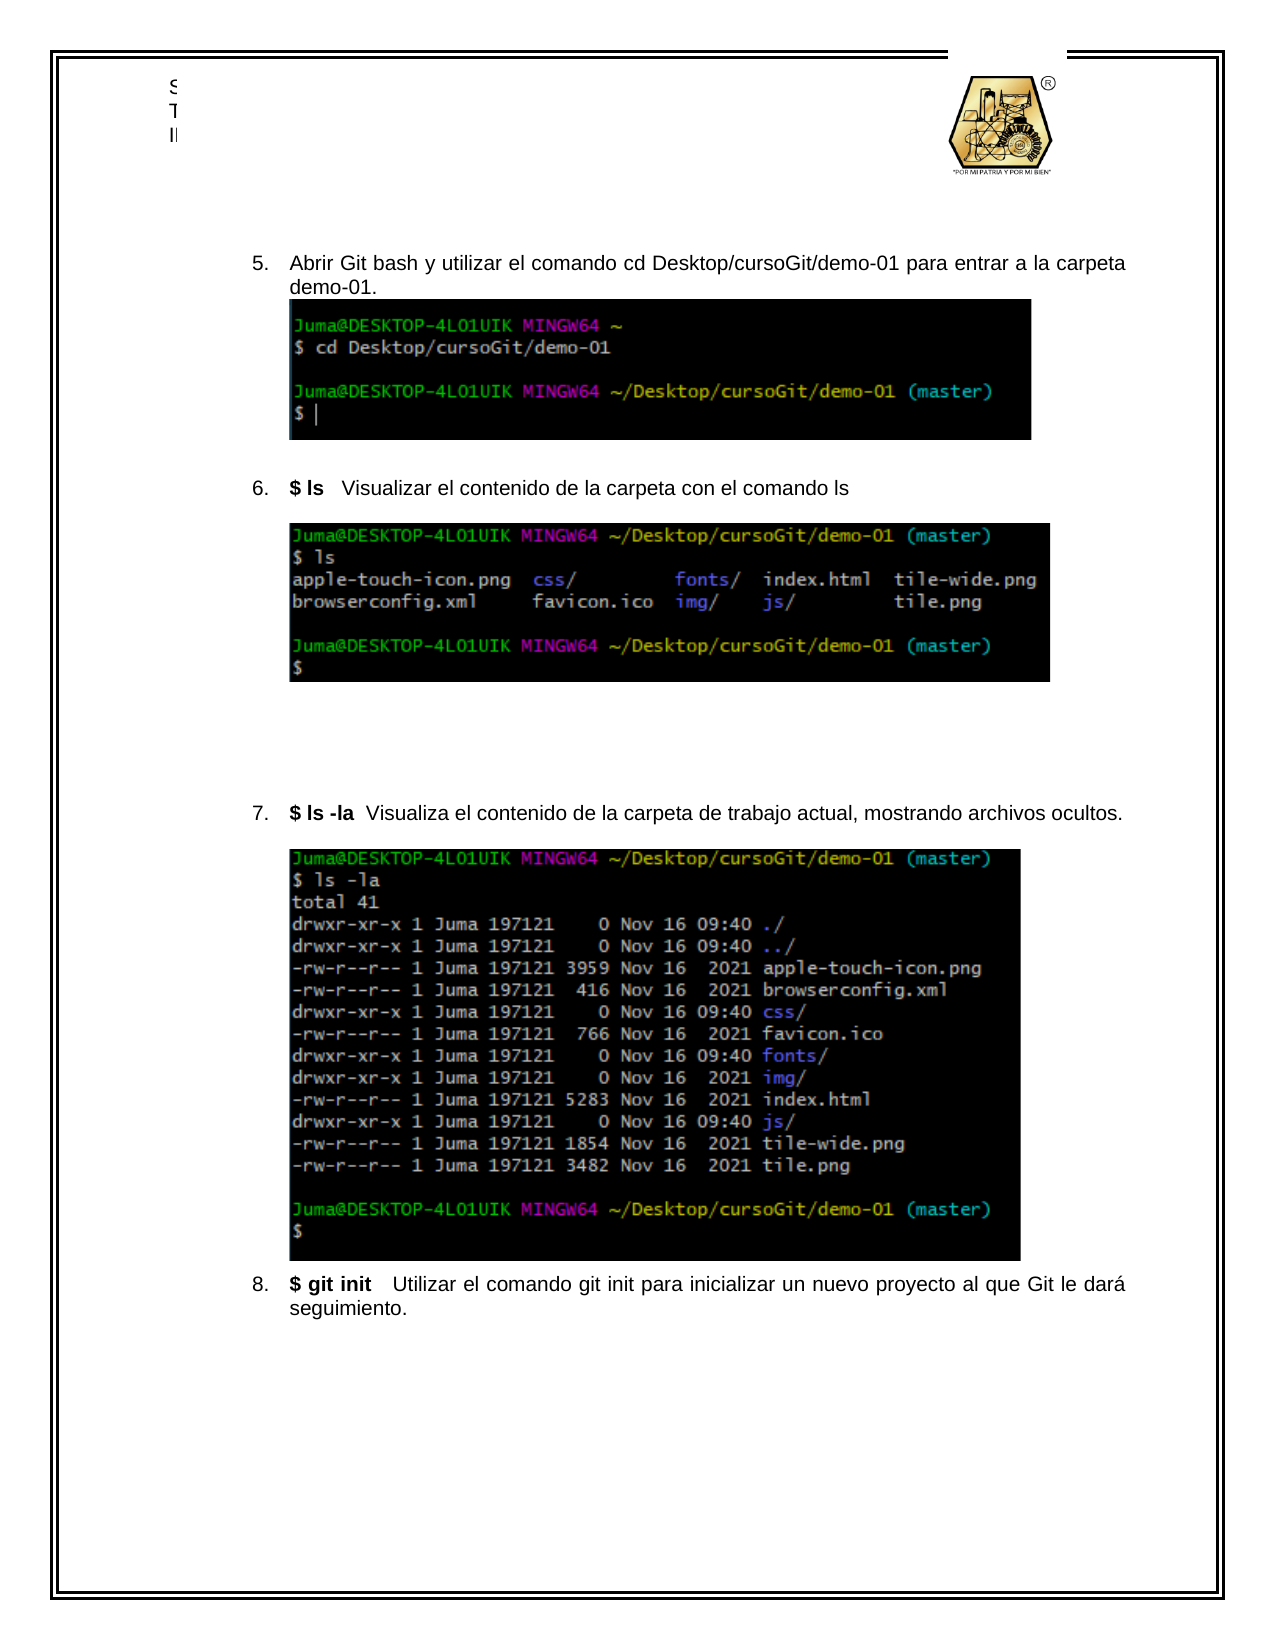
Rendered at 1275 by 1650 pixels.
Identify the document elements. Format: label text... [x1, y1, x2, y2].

list Abrir Git bash y utilizar el comando cd Desktop/cursoGit/demo-01 para entrar a la carpeta demo-01. [252, 251, 1127, 299]
list $ ls Visualizar el contenido de la carpeta con el comando ls [252, 476, 1127, 500]
picture [289, 523, 1051, 682]
picture [289, 849, 1021, 1261]
list $ git init Utilizar el comando git init para inicializar un nuevo proyecto al que Git le dará seguimiento. [252, 1272, 1127, 1320]
picture [289, 299, 1032, 440]
picture [948, 36, 1068, 200]
list $ ls -la Visualiza el contenido de la carpeta de trabajo actual, mostrando archivos ocultos. [252, 801, 1127, 825]
